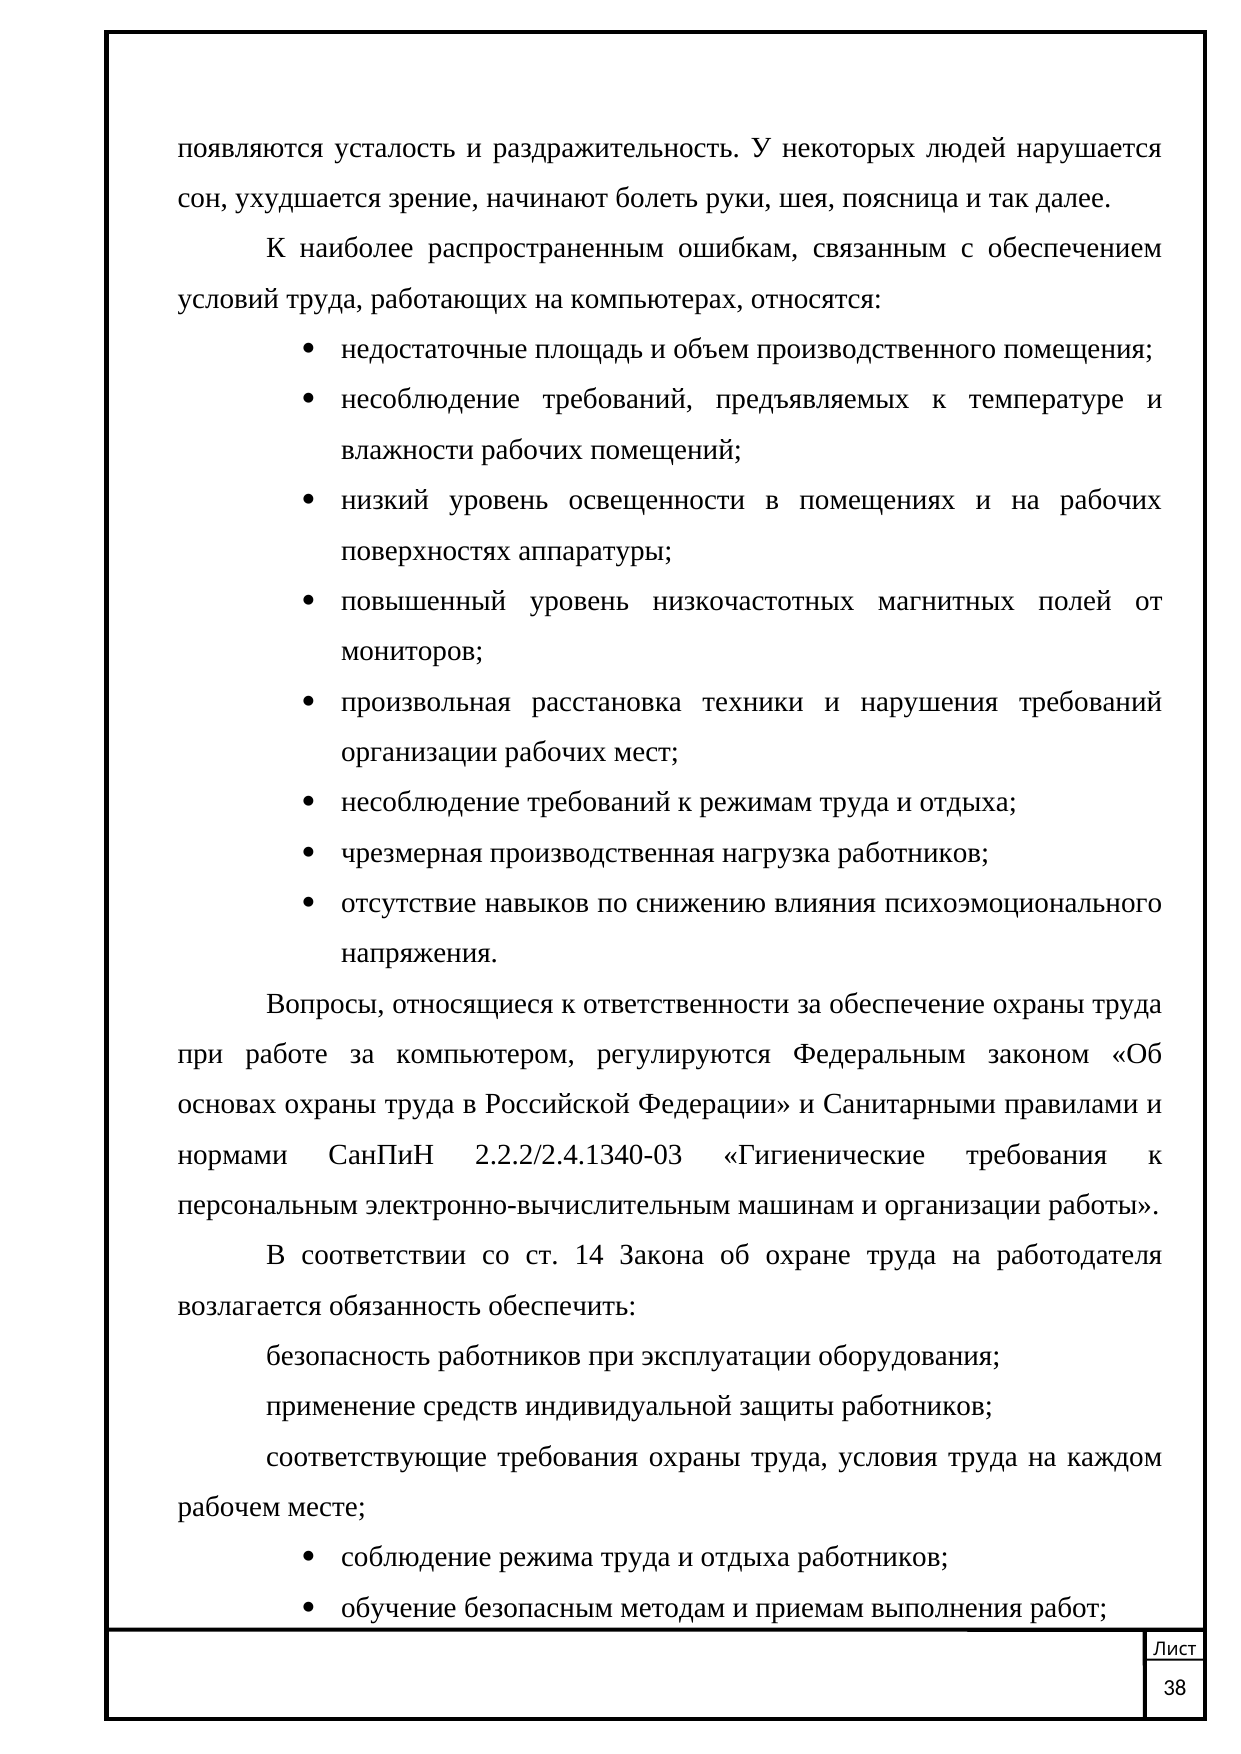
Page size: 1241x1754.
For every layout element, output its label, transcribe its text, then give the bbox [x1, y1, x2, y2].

list несоблюдение требований к режимам труда и отдыха; [303, 784, 1163, 818]
list недостаточные площадь и объем производственного помещения; [303, 331, 1163, 365]
list отсутствие навыков по снижению влияния психоэмоционального напряжения. [303, 885, 1163, 969]
text К наиболее распространенным ошибкам, связанным с обеспечением условий труда, работающих на компьютерах, относятся: [177, 230, 1163, 314]
text применение средств индивидуальной защиты работников; [177, 1388, 1163, 1422]
text Вопросы, относящиеся к ответственности за обеспечение охраны труда при работе за компьютером, регулируются Федеральным законом «Об основах охраны труда в Российской Федерации» и Санитарными правилами и нормами СанПиН 2.2.2/2.4.1340-03 «Гигиенические требования к персональным электронно-вычислительным машинам и организации работы». [177, 986, 1163, 1221]
list несоблюдение требований, предъявляемых к температуре и влажности рабочих помещений; [303, 381, 1163, 465]
list соблюдение режима труда и отдыха работников; [303, 1539, 1163, 1573]
list произвольная расстановка техники и нарушения требований организации рабочих мест; [303, 684, 1163, 768]
text соответствующие требования охраны труда, условия труда на каждом рабочем месте; [177, 1439, 1163, 1523]
list повышенный уровень низкочастотных магнитных полей от мониторов; [303, 583, 1163, 667]
list чрезмерная производственная нагрузка работников; [303, 835, 1163, 868]
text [177, 130, 1163, 214]
list обучение безопасным методам и приемам выполнения работ; [303, 1590, 1163, 1623]
text В соответствии со ст. 14 Закона об охране труда на работодателя возлагается обязанность обеспечить: [177, 1237, 1163, 1321]
list низкий уровень освещенности в помещениях и на рабочих поверхностях аппаратуры; [303, 482, 1163, 566]
text безопасность работников при эксплуатации оборудования; [177, 1338, 1163, 1372]
